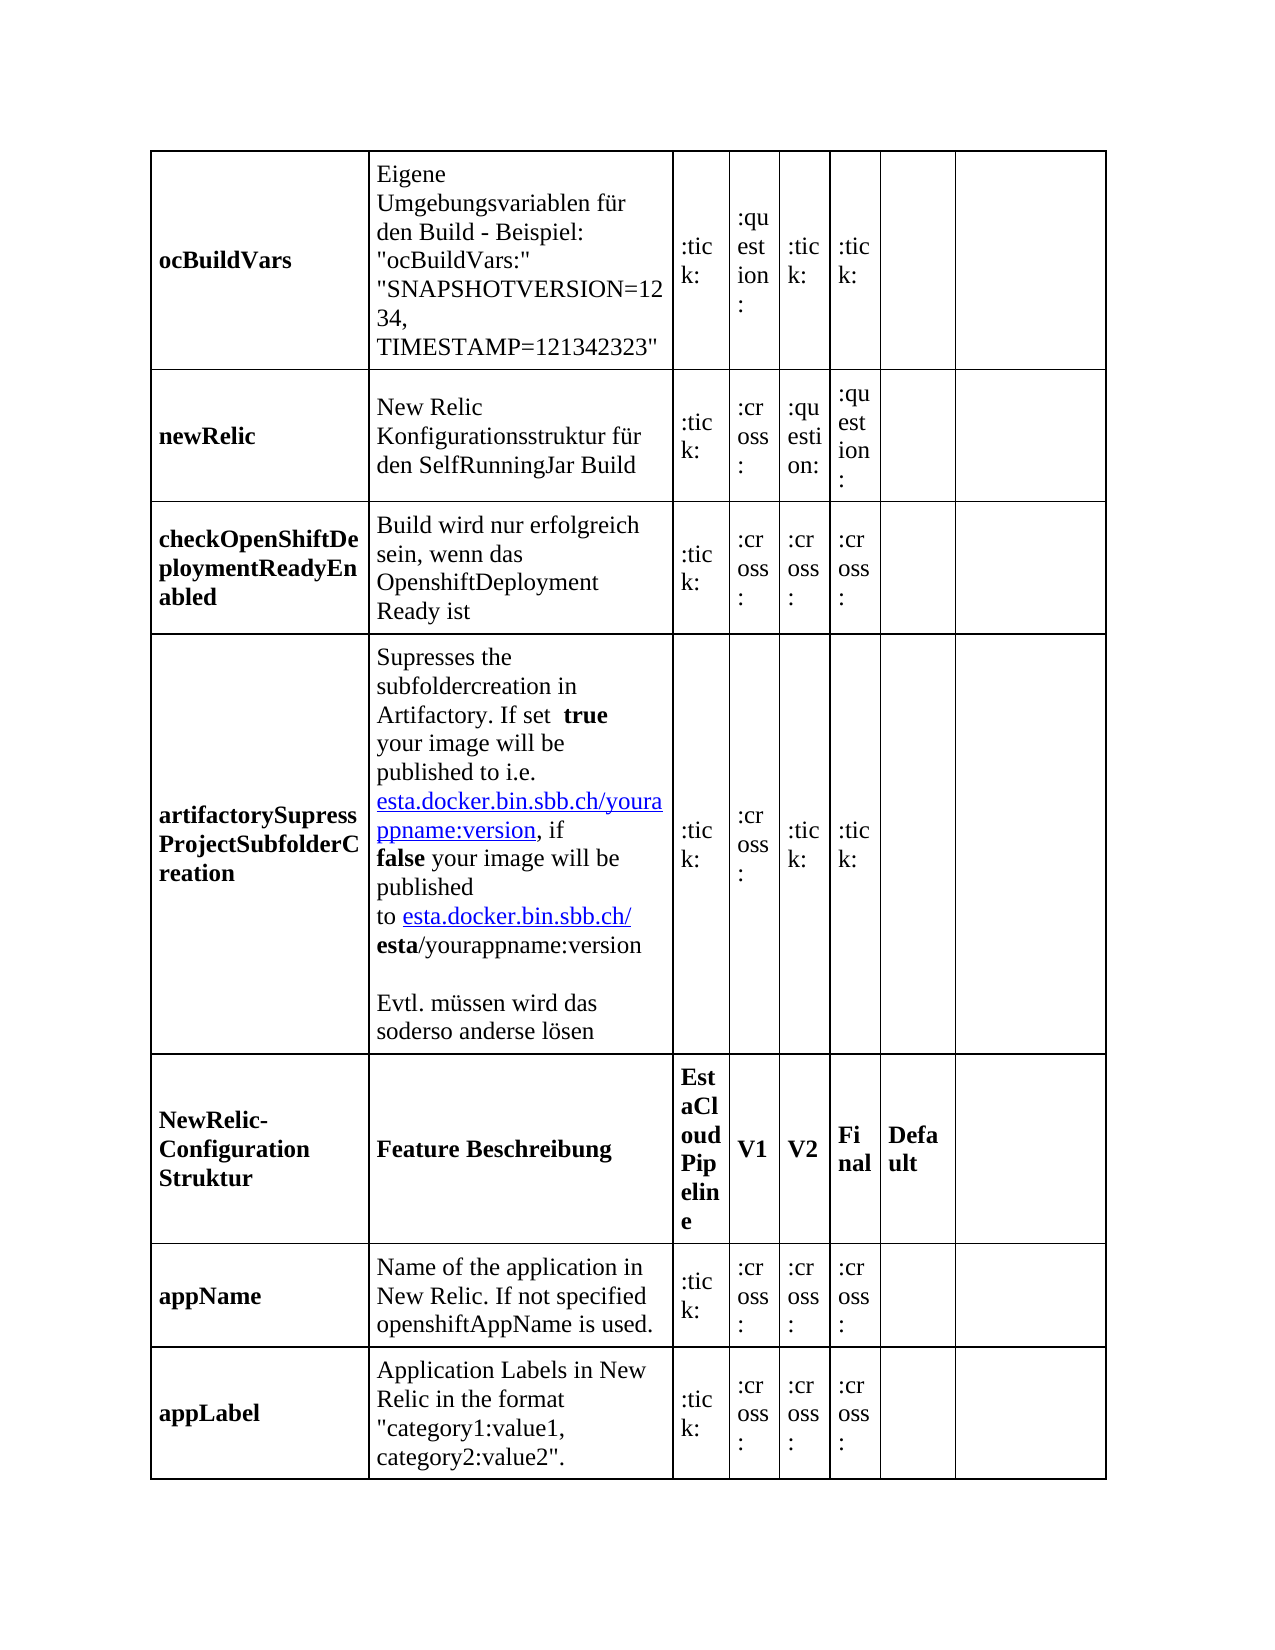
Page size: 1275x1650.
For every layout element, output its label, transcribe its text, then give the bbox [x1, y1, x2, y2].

table_cell appLabel [152, 1348, 368, 1478]
table_cell :cross: [730, 1244, 779, 1346]
table_cell [881, 370, 955, 501]
table_cell :cross: [780, 502, 829, 633]
table_cell Supresses the subfoldercreation in Artifactory. If set true your image will be published to i.e. esta.docker.bin.sbb.ch/yourappname:version, if false your image will be published to esta.docker.bin.sbb.ch/ esta/yourappname:version Evtl. müssen wird das soderso anderse lösen [370, 635, 672, 1053]
table_cell [956, 370, 1105, 501]
table_cell newRelic [152, 370, 368, 501]
table_cell Application Labels in New Relic in the format "category1:value1, category2:value2". [370, 1348, 672, 1478]
table_cell Default [881, 1055, 955, 1243]
table_cell [956, 1348, 1105, 1478]
table_cell :tick: [674, 502, 729, 633]
table_cell :cross: [780, 1348, 829, 1478]
table_cell EstaCloud Pipeline [674, 1055, 729, 1243]
table_cell :cross: [730, 635, 779, 1053]
table_cell Name of the application in New Relic. If not specified openshiftAppName is used. [370, 1244, 672, 1346]
table_cell :tick: [674, 1244, 729, 1346]
table_cell :tick: [674, 370, 729, 501]
table_cell :tick: [780, 635, 829, 1053]
table_cell Final [831, 1055, 880, 1243]
table_cell :cross: [780, 1244, 829, 1346]
table_cell artifactorySupressProjectSubfolderCreation [152, 635, 368, 1053]
table_cell :cross: [831, 1244, 880, 1346]
table_cell [881, 152, 955, 368]
table_cell [956, 635, 1105, 1053]
table_cell :question: [831, 370, 880, 501]
table_cell :tick: [831, 152, 880, 368]
table_cell [956, 1055, 1105, 1243]
table_cell :cross: [730, 1348, 779, 1478]
table_cell Build wird nur erfolgreich sein, wenn das OpenshiftDeployment Ready ist [370, 502, 672, 633]
table_cell :question: [730, 152, 779, 368]
table_cell :tick: [831, 635, 880, 1053]
table_cell [956, 1244, 1105, 1346]
table_cell checkOpenShiftDeploymentReadyEnabled [152, 502, 368, 633]
table_cell :cross: [831, 1348, 880, 1478]
table_cell Feature Beschreibung [370, 1055, 672, 1243]
table_cell :cross: [730, 370, 779, 501]
table_cell :cross: [730, 502, 779, 633]
table_cell V1 [730, 1055, 779, 1243]
table_cell :tick: [780, 152, 829, 368]
table_cell appName [152, 1244, 368, 1346]
table_cell :tick: [674, 635, 729, 1053]
table_cell [881, 1244, 955, 1346]
table_cell New Relic Konfigurationsstruktur für den SelfRunningJar Build [370, 370, 672, 501]
table_cell Eigene Umgebungsvariablen für den Build - Beispiel: "ocBuildVars:" "SNAPSHOTVERSION=1234, TIMESTAMP=121342323" [370, 152, 672, 368]
table_cell :cross: [831, 502, 880, 633]
table_cell [881, 502, 955, 633]
table_cell [956, 502, 1105, 633]
table_cell :tick: [674, 152, 729, 368]
table_cell NewRelic-Configuration Struktur [152, 1055, 368, 1243]
table_cell [881, 635, 955, 1053]
table_cell ocBuildVars [152, 152, 368, 368]
table_cell :question: [780, 370, 829, 501]
table_cell [956, 152, 1105, 368]
table_cell V2 [780, 1055, 829, 1243]
table_cell :tick: [674, 1348, 729, 1478]
table_cell [881, 1348, 955, 1478]
